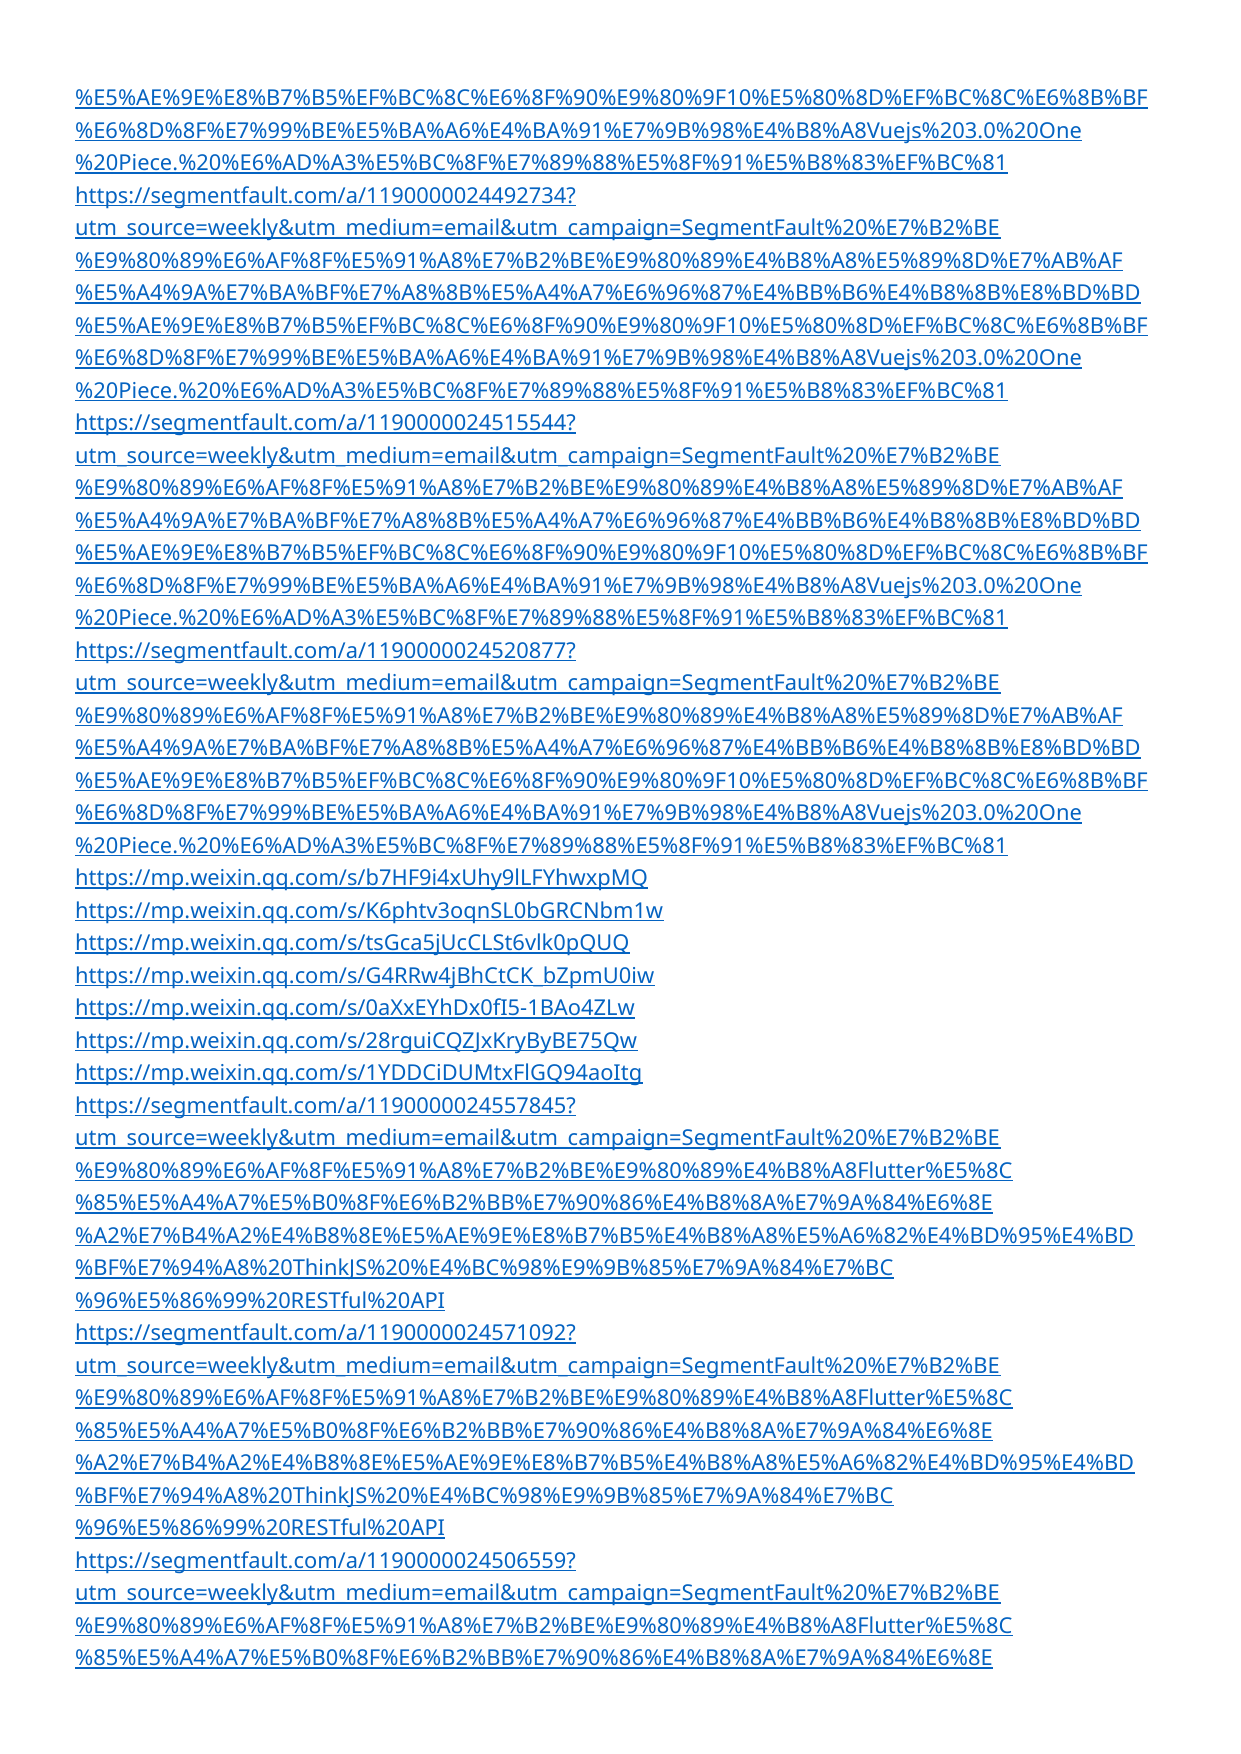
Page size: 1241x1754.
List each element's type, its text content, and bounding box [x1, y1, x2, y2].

text https://segmentfault.com/a/1190000024515544?utm_source=weekly&utm_medium=email&utm_campaign=SegmentFault%20%E7%B2%BE%E9%80%89%E6%AF%8F%E5%91%A8%E7%B2%BE%E9%80%89%E4%B8%A8%E5%89%8D%E7%AB%AF%E5%A4%9A%E7%BA%BF%E7%A8%8B%E5%A4%A7%E6%96%87%E4%BB%B6%E4%B8%8B%E8%BD%BD%E5%AE%9E%E8%B7%B5%EF%BC%8C%E6%8F%90%E9%80%9F10%E5%80%8D%EF%BC%8C%E6%8B%BF%E6%8D%8F%E7%99%BE%E5%BA%A6%E4%BA%91%E7%9B%98%E4%B8%A8Vuejs%203.0%20One%20Piece.%20%E6%AD%A3%E5%BC%8F%E7%89%88%E5%8F%91%E5%B8%83%EF%BC%81 [75, 406, 1165, 633]
text https://mp.weixin.qq.com/s/G4RRw4jBhCtCK_bZpmU0iw [75, 958, 1165, 991]
text https://segmentfault.com/a/1190000024557845?utm_source=weekly&utm_medium=email&utm_campaign=SegmentFault%20%E7%B2%BE%E9%80%89%E6%AF%8F%E5%91%A8%E7%B2%BE%E9%80%89%E4%B8%A8Flutter%E5%8C%85%E5%A4%A7%E5%B0%8F%E6%B2%BB%E7%90%86%E4%B8%8A%E7%9A%84%E6%8E%A2%E7%B4%A2%E4%B8%8E%E5%AE%9E%E8%B7%B5%E4%B8%A8%E5%A6%82%E4%BD%95%E4%BD%BF%E7%94%A8%20ThinkJS%20%E4%BC%98%E9%9B%85%E7%9A%84%E7%BC%96%E5%86%99%20RESTful%20API [75, 1088, 1165, 1316]
text https://mp.weixin.qq.com/s/28rguiCQZJxKryByBE75Qw [75, 1023, 1165, 1056]
text https://mp.weixin.qq.com/s/1YDDCiDUMtxFlGQ94aoItg [75, 1056, 1165, 1088]
text https://segmentfault.com/a/1190000024520877?utm_source=weekly&utm_medium=email&utm_campaign=SegmentFault%20%E7%B2%BE%E9%80%89%E6%AF%8F%E5%91%A8%E7%B2%BE%E9%80%89%E4%B8%A8%E5%89%8D%E7%AB%AF%E5%A4%9A%E7%BA%BF%E7%A8%8B%E5%A4%A7%E6%96%87%E4%BB%B6%E4%B8%8B%E8%BD%BD%E5%AE%9E%E8%B7%B5%EF%BC%8C%E6%8F%90%E9%80%9F10%E5%80%8D%EF%BC%8C%E6%8B%BF%E6%8D%8F%E7%99%BE%E5%BA%A6%E4%BA%91%E7%9B%98%E4%B8%A8Vuejs%203.0%20One%20Piece.%20%E6%AD%A3%E5%BC%8F%E7%89%88%E5%8F%91%E5%B8%83%EF%BC%81 [75, 633, 1165, 861]
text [75, 1543, 1165, 1673]
text https://mp.weixin.qq.com/s/b7HF9i4xUhy9lLFYhwxpMQ [75, 861, 1165, 893]
text https://mp.weixin.qq.com/s/K6phtv3oqnSL0bGRCNbm1w [75, 893, 1165, 926]
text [75, 81, 1165, 178]
text https://mp.weixin.qq.com/s/tsGca5jUcCLSt6vlk0pQUQ [75, 926, 1165, 958]
text https://segmentfault.com/a/1190000024492734?utm_source=weekly&utm_medium=email&utm_campaign=SegmentFault%20%E7%B2%BE%E9%80%89%E6%AF%8F%E5%91%A8%E7%B2%BE%E9%80%89%E4%B8%A8%E5%89%8D%E7%AB%AF%E5%A4%9A%E7%BA%BF%E7%A8%8B%E5%A4%A7%E6%96%87%E4%BB%B6%E4%B8%8B%E8%BD%BD%E5%AE%9E%E8%B7%B5%EF%BC%8C%E6%8F%90%E9%80%9F10%E5%80%8D%EF%BC%8C%E6%8B%BF%E6%8D%8F%E7%99%BE%E5%BA%A6%E4%BA%91%E7%9B%98%E4%B8%A8Vuejs%203.0%20One%20Piece.%20%E6%AD%A3%E5%BC%8F%E7%89%88%E5%8F%91%E5%B8%83%EF%BC%81 [75, 178, 1165, 406]
text https://segmentfault.com/a/1190000024571092?utm_source=weekly&utm_medium=email&utm_campaign=SegmentFault%20%E7%B2%BE%E9%80%89%E6%AF%8F%E5%91%A8%E7%B2%BE%E9%80%89%E4%B8%A8Flutter%E5%8C%85%E5%A4%A7%E5%B0%8F%E6%B2%BB%E7%90%86%E4%B8%8A%E7%9A%84%E6%8E%A2%E7%B4%A2%E4%B8%8E%E5%AE%9E%E8%B7%B5%E4%B8%A8%E5%A6%82%E4%BD%95%E4%BD%BF%E7%94%A8%20ThinkJS%20%E4%BC%98%E9%9B%85%E7%9A%84%E7%BC%96%E5%86%99%20RESTful%20API [75, 1316, 1165, 1543]
text https://mp.weixin.qq.com/s/0aXxEYhDx0fI5-1BAo4ZLw [75, 991, 1165, 1023]
